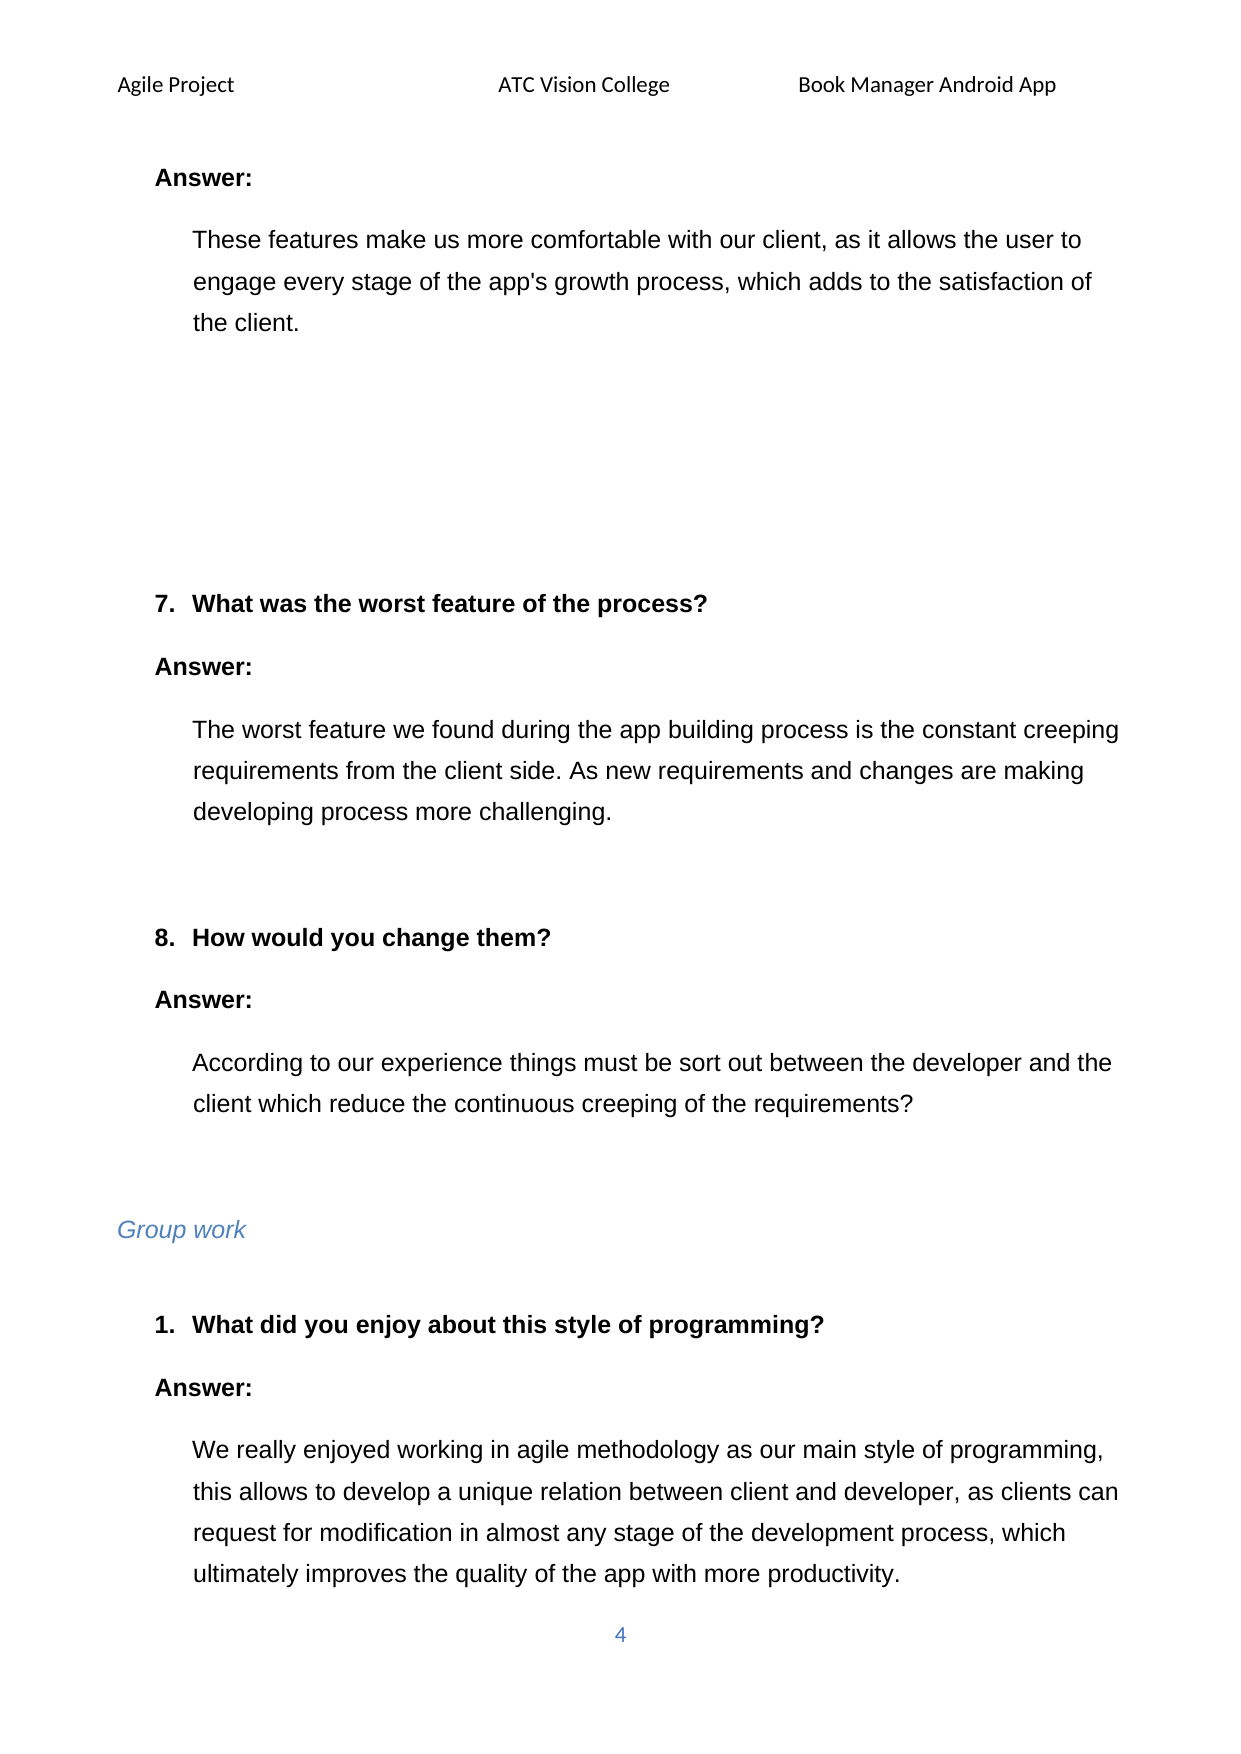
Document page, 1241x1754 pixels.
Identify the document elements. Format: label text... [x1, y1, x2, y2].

text The worst feature we found during the app building process is the constant creeping requirements from the client side. As new requirements and changes are making developing process more challenging. [192, 715, 1122, 826]
list How would you change them? [154, 922, 1102, 951]
subtitle Group work [117, 1215, 1122, 1243]
list What did you enjoy about this style of programming? [154, 1310, 1102, 1338]
text Answer: [154, 1373, 1102, 1401]
list What was the worst feature of the process? [154, 589, 1102, 618]
text Answer: [154, 985, 1102, 1014]
text Answer: [154, 652, 1102, 681]
text These features make us more comfortable with our client, as it allows the user to engage every stage of the app's growth process, which adds to the satisfaction of the client. [192, 226, 1122, 336]
text Answer: [154, 163, 1102, 191]
text We really enjoyed working in agile methodology as our main style of programming, this allows to develop a unique relation between client and developer, as clients can request for modification in almost any stage of the development process, which ultimately improves the quality of the app with more productivity. [192, 1435, 1122, 1587]
text According to our experience things must be sort out between the developer and the client which reduce the continuous creeping of the requirements? [192, 1048, 1122, 1118]
